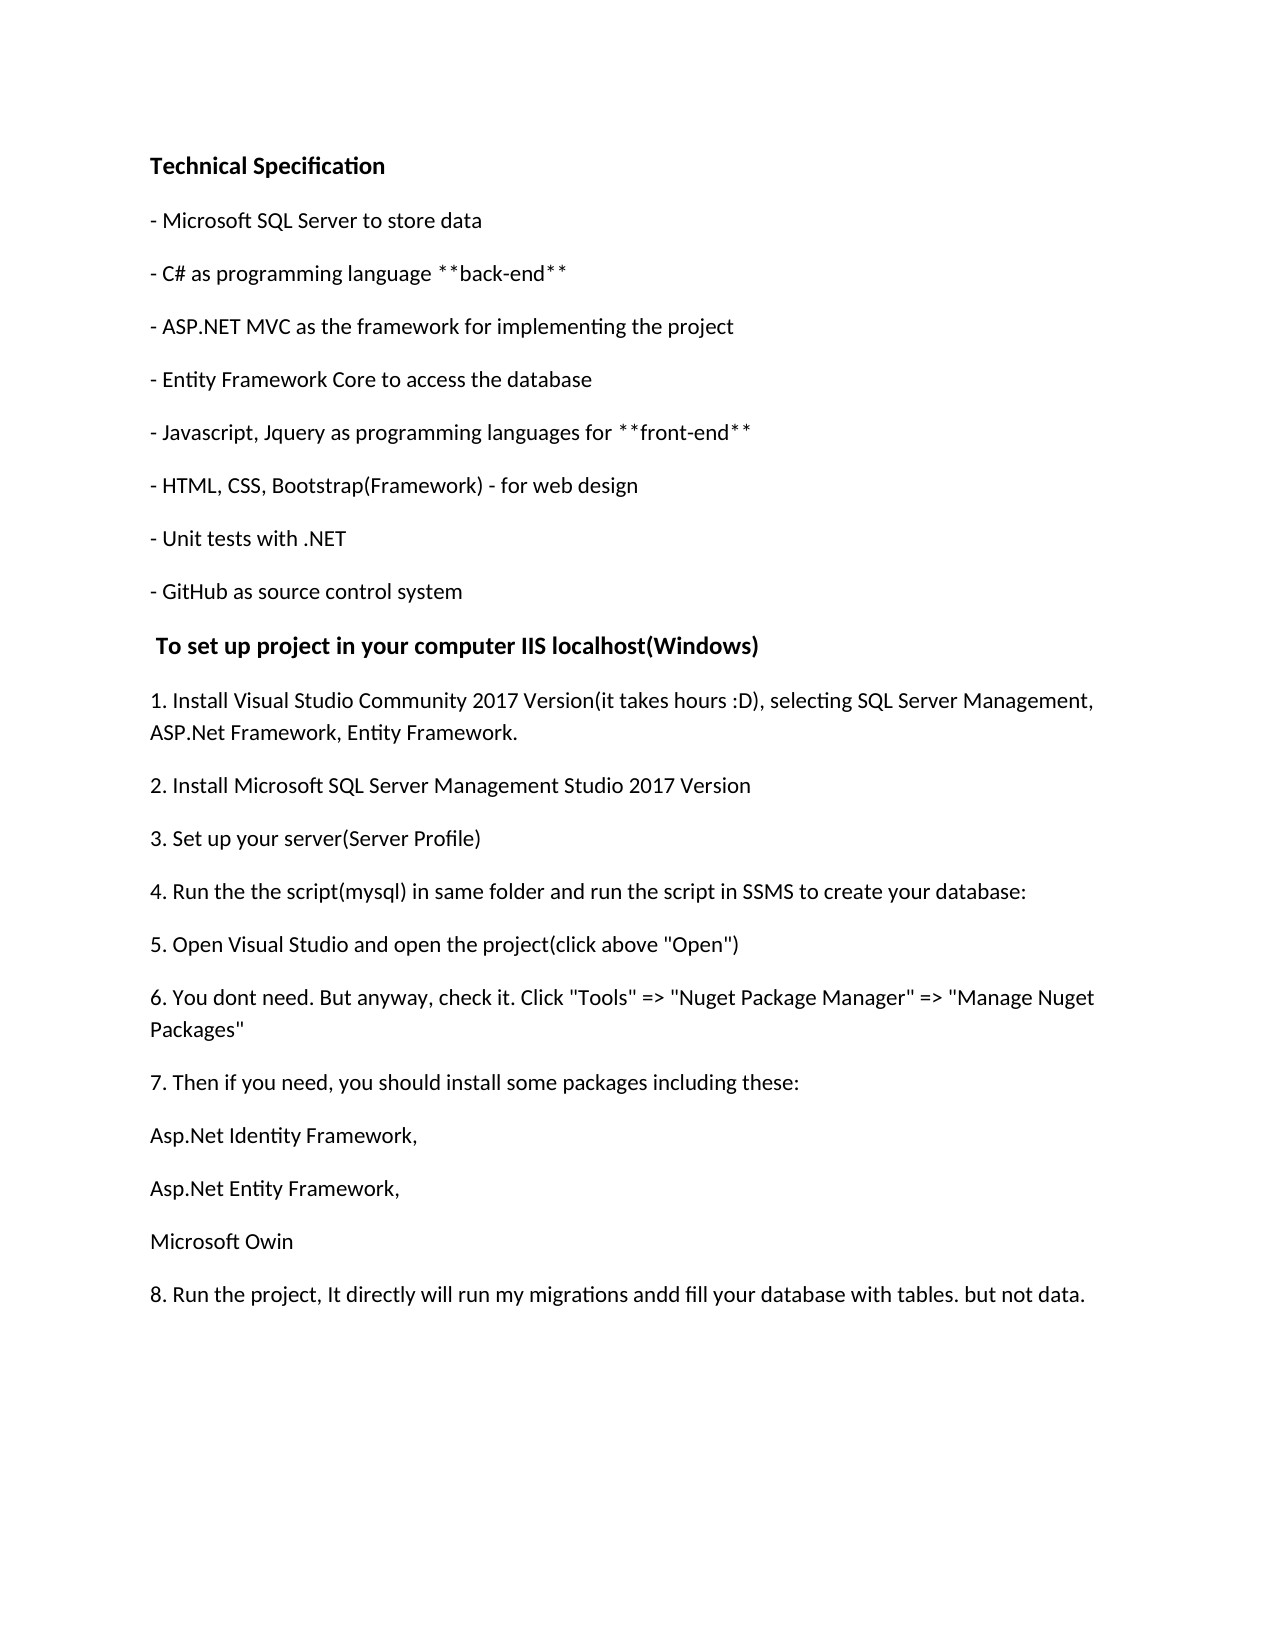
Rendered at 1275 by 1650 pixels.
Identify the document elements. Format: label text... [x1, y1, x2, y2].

text Asp.Net Identity Framework, [150, 1121, 1125, 1149]
text - C# as programming language **back-end** [150, 259, 1125, 287]
text - Entity Framework Core to access the database [150, 365, 1125, 393]
text - Microsoft SQL Server to store data [150, 206, 1125, 234]
text - HTML, CSS, Bootstrap(Framework) - for web design [150, 471, 1125, 499]
text Technical Specification [150, 150, 1125, 181]
text 2. Install Microsoft SQL Server Management Studio 2017 Version [150, 771, 1125, 799]
text 6. You dont need. But anyway, check it. Click "Tools" => "Nuget Package Manager" => "Manage Nuget Packages" [150, 983, 1125, 1043]
text - GitHub as source control system [150, 577, 1125, 605]
text 4. Run the the script(mysql) in same folder and run the script in SSMS to create your database: [150, 877, 1125, 905]
text 5. Open Visual Studio and open the project(click above "Open") [150, 930, 1125, 958]
text - Javascript, Jquery as programming languages for **front-end** [150, 418, 1125, 446]
text 1. Install Visual Studio Community 2017 Version(it takes hours :D), selecting SQL Server Management, ASP.Net Framework, Entity Framework. [150, 686, 1125, 746]
text 3. Set up your server(Server Profile) [150, 824, 1125, 852]
text 8. Run the project, It directly will run my migrations andd fill your database with tables. but not data. [150, 1280, 1125, 1308]
text Microsoft Owin [150, 1227, 1125, 1255]
text - ASP.NET MVC as the framework for implementing the project [150, 312, 1125, 340]
text - Unit tests with .NET [150, 524, 1125, 552]
text Asp.Net Entity Framework, [150, 1174, 1125, 1202]
text To set up project in your computer IIS localhost(Windows) [150, 630, 1125, 661]
text 7. Then if you need, you should install some packages including these: [150, 1068, 1125, 1096]
